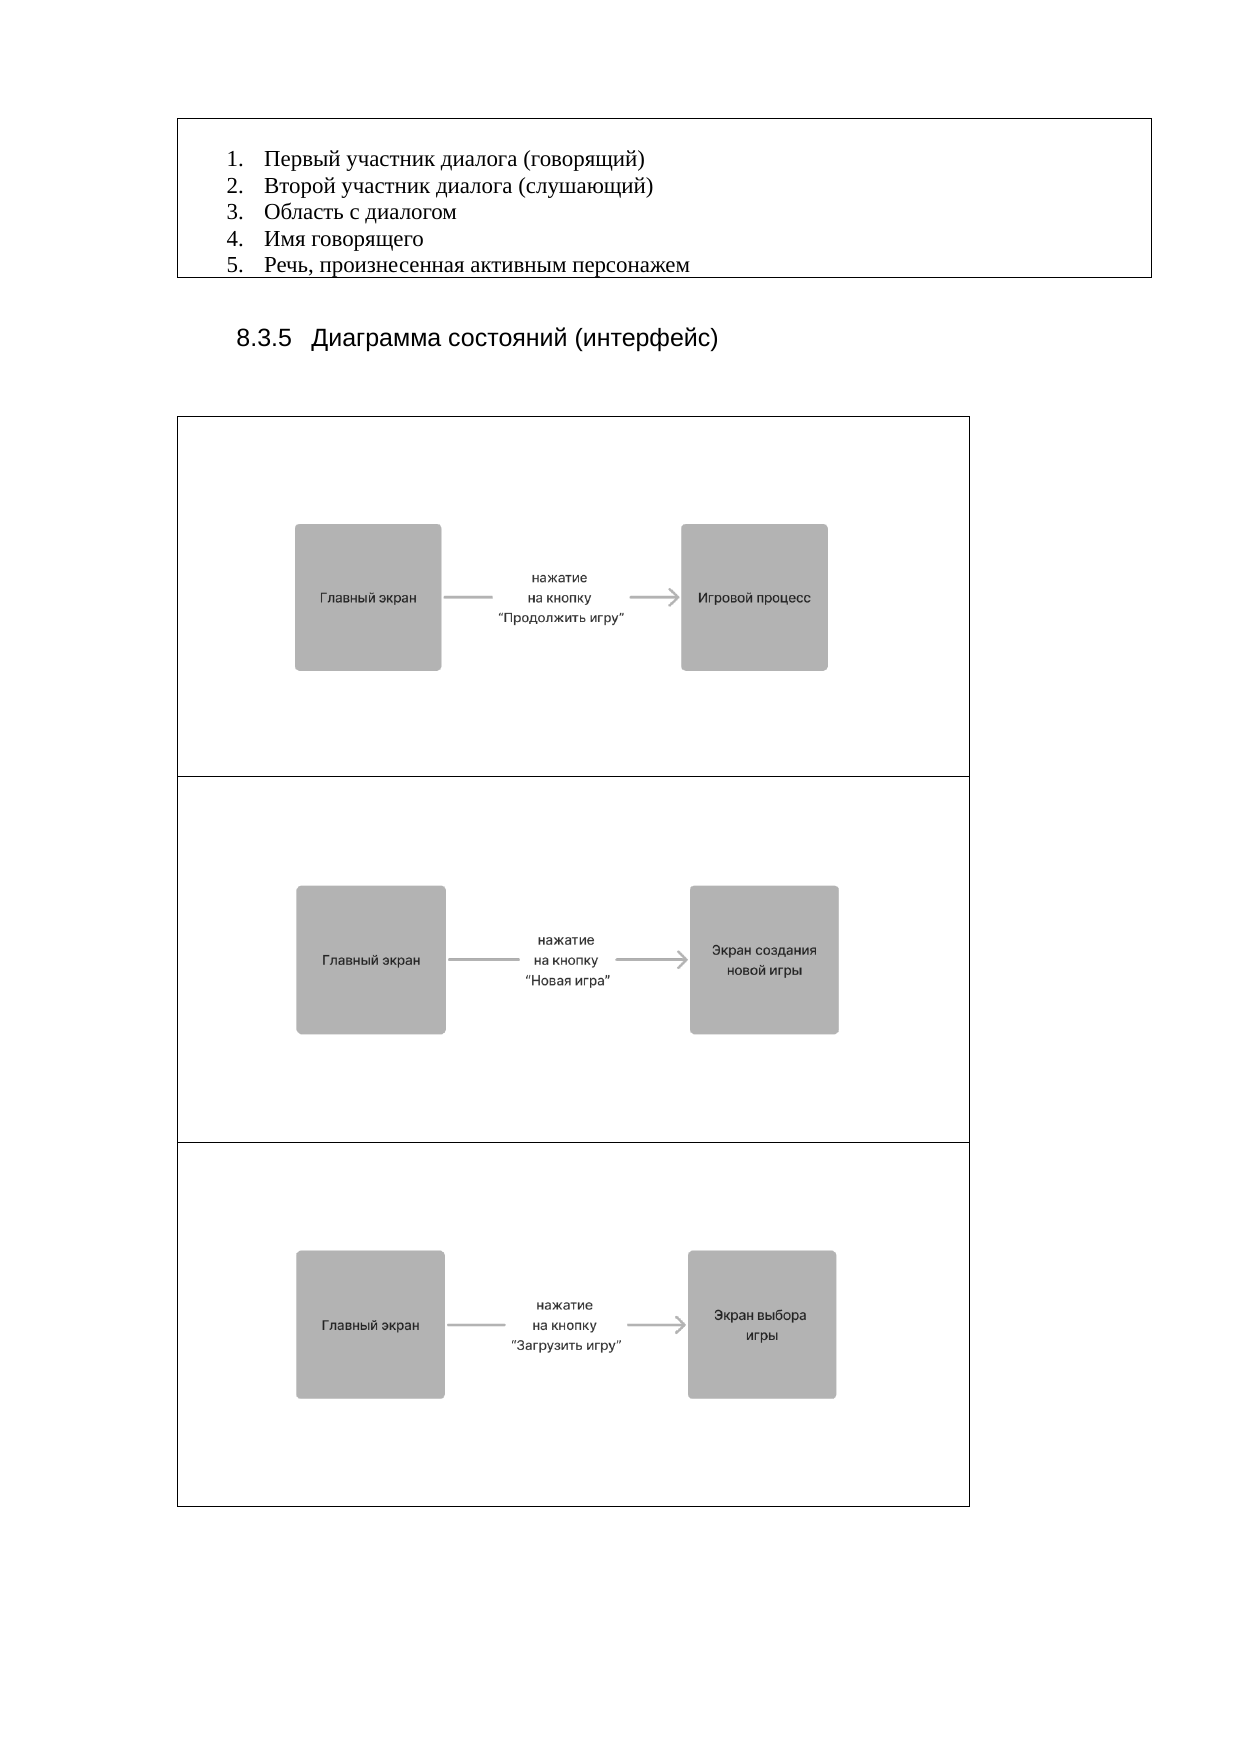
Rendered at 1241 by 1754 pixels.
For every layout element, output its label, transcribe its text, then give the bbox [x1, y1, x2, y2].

table_cell [947, 777, 969, 1142]
picture [188, 417, 947, 1142]
table_cell [944, 1143, 969, 1506]
table_cell [178, 1143, 188, 1506]
table_header [934, 417, 969, 776]
picture [188, 1143, 944, 1506]
subtitle Диаграмма состояний (интерфейс) [236, 323, 1152, 352]
table_cell [178, 777, 188, 1142]
table_header [178, 417, 188, 776]
